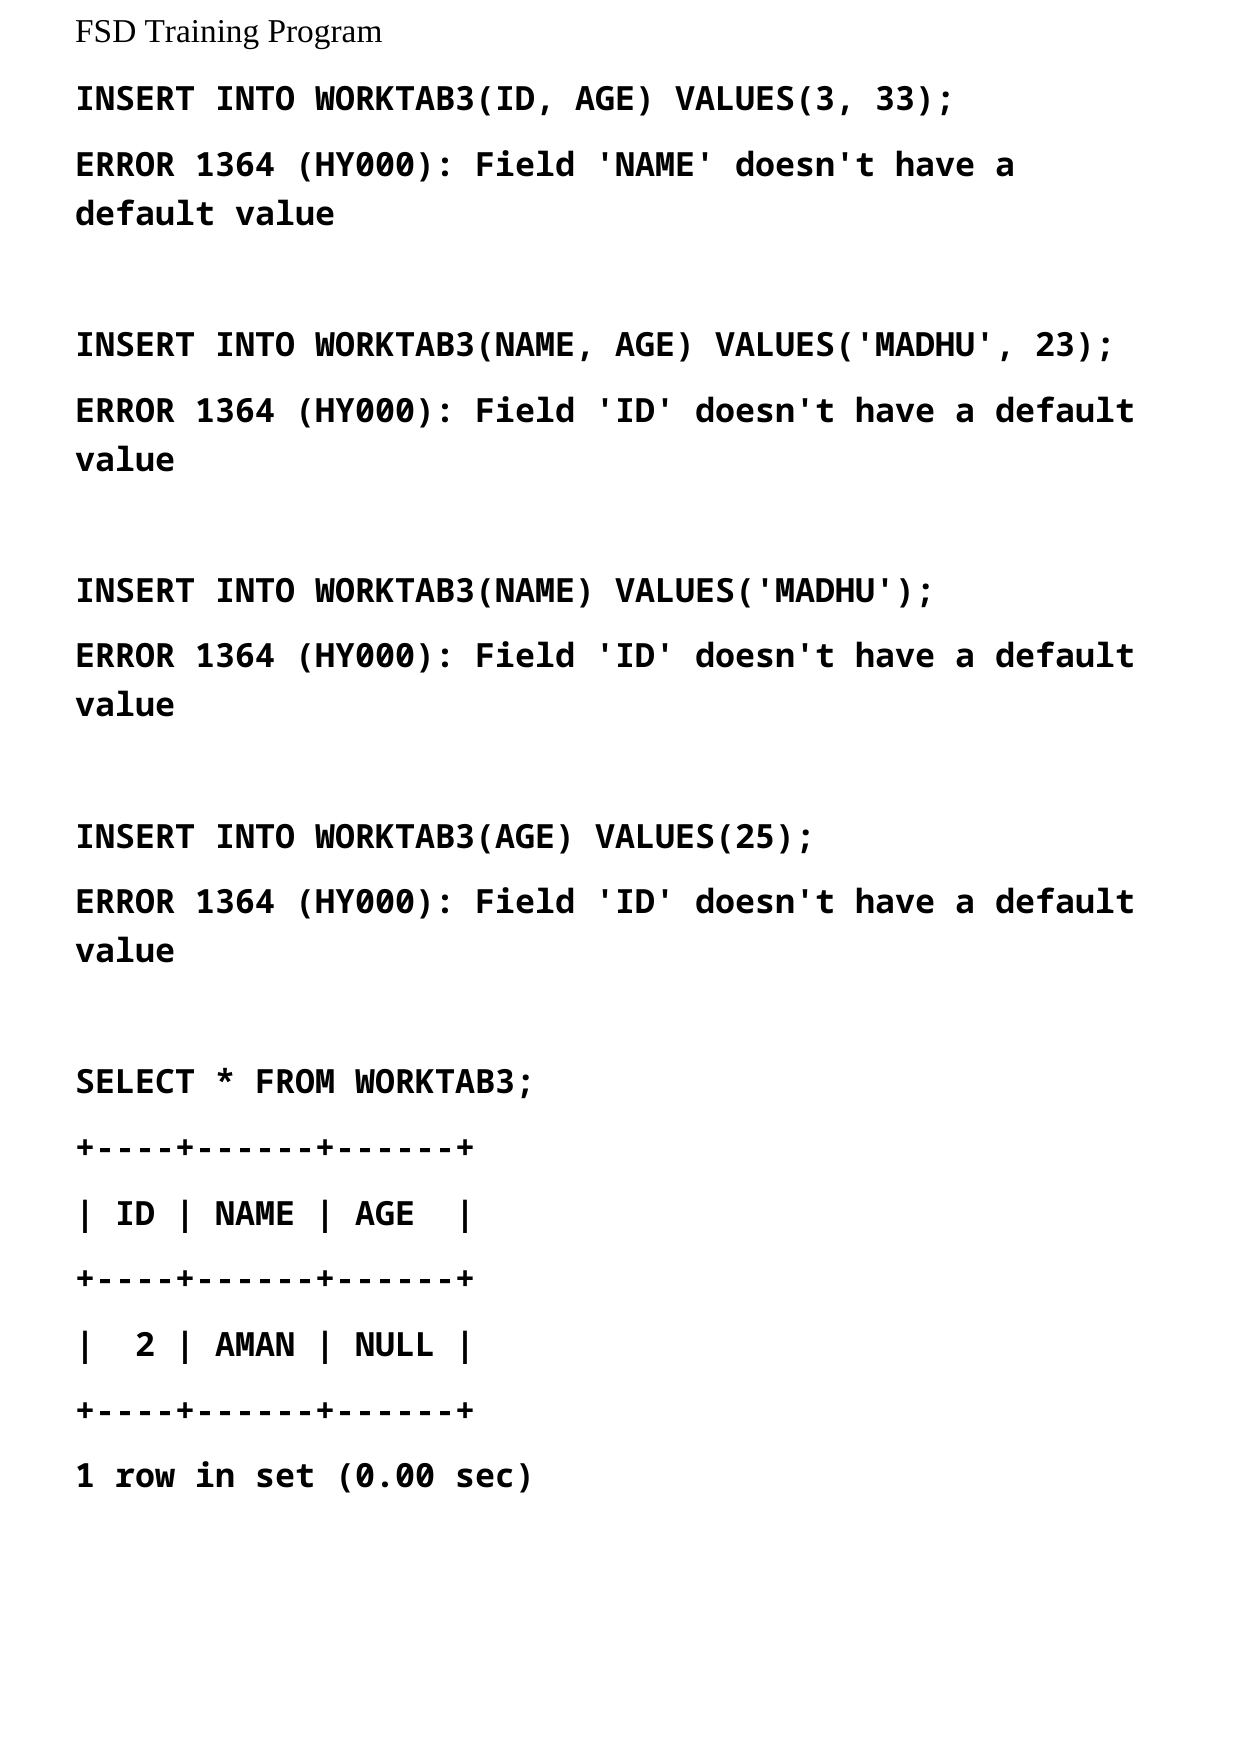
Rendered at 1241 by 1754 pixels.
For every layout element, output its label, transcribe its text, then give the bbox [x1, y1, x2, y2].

text ERROR 1364 (HY000): Field 'ID' doesn't have a default value [75, 878, 1165, 972]
text 1 row in set (0.00 sec) [75, 1452, 1165, 1497]
text ERROR 1364 (HY000): Field 'NAME' doesn't have a default value [75, 141, 1165, 235]
text INSERT INTO WORKTAB3(NAME) VALUES('MADHU'); [75, 567, 1165, 612]
text +----+------+------+ [75, 1124, 1165, 1169]
text +----+------+------+ [75, 1255, 1165, 1301]
text INSERT INTO WORKTAB3(AGE) VALUES(25); [75, 812, 1165, 858]
text INSERT INTO WORKTAB3(ID, AGE) VALUES(3, 33); [75, 75, 1165, 120]
text SELECT * FROM WORKTAB3; [75, 1058, 1165, 1104]
text INSERT INTO WORKTAB3(NAME, AGE) VALUES('MADHU', 23); [75, 321, 1165, 366]
text | ID | NAME | AGE | [75, 1189, 1165, 1235]
text | 2 | AMAN | NULL | [75, 1321, 1165, 1366]
text ERROR 1364 (HY000): Field 'ID' doesn't have a default value [75, 632, 1165, 727]
text +----+------+------+ [75, 1386, 1165, 1432]
text ERROR 1364 (HY000): Field 'ID' doesn't have a default value [75, 386, 1165, 481]
